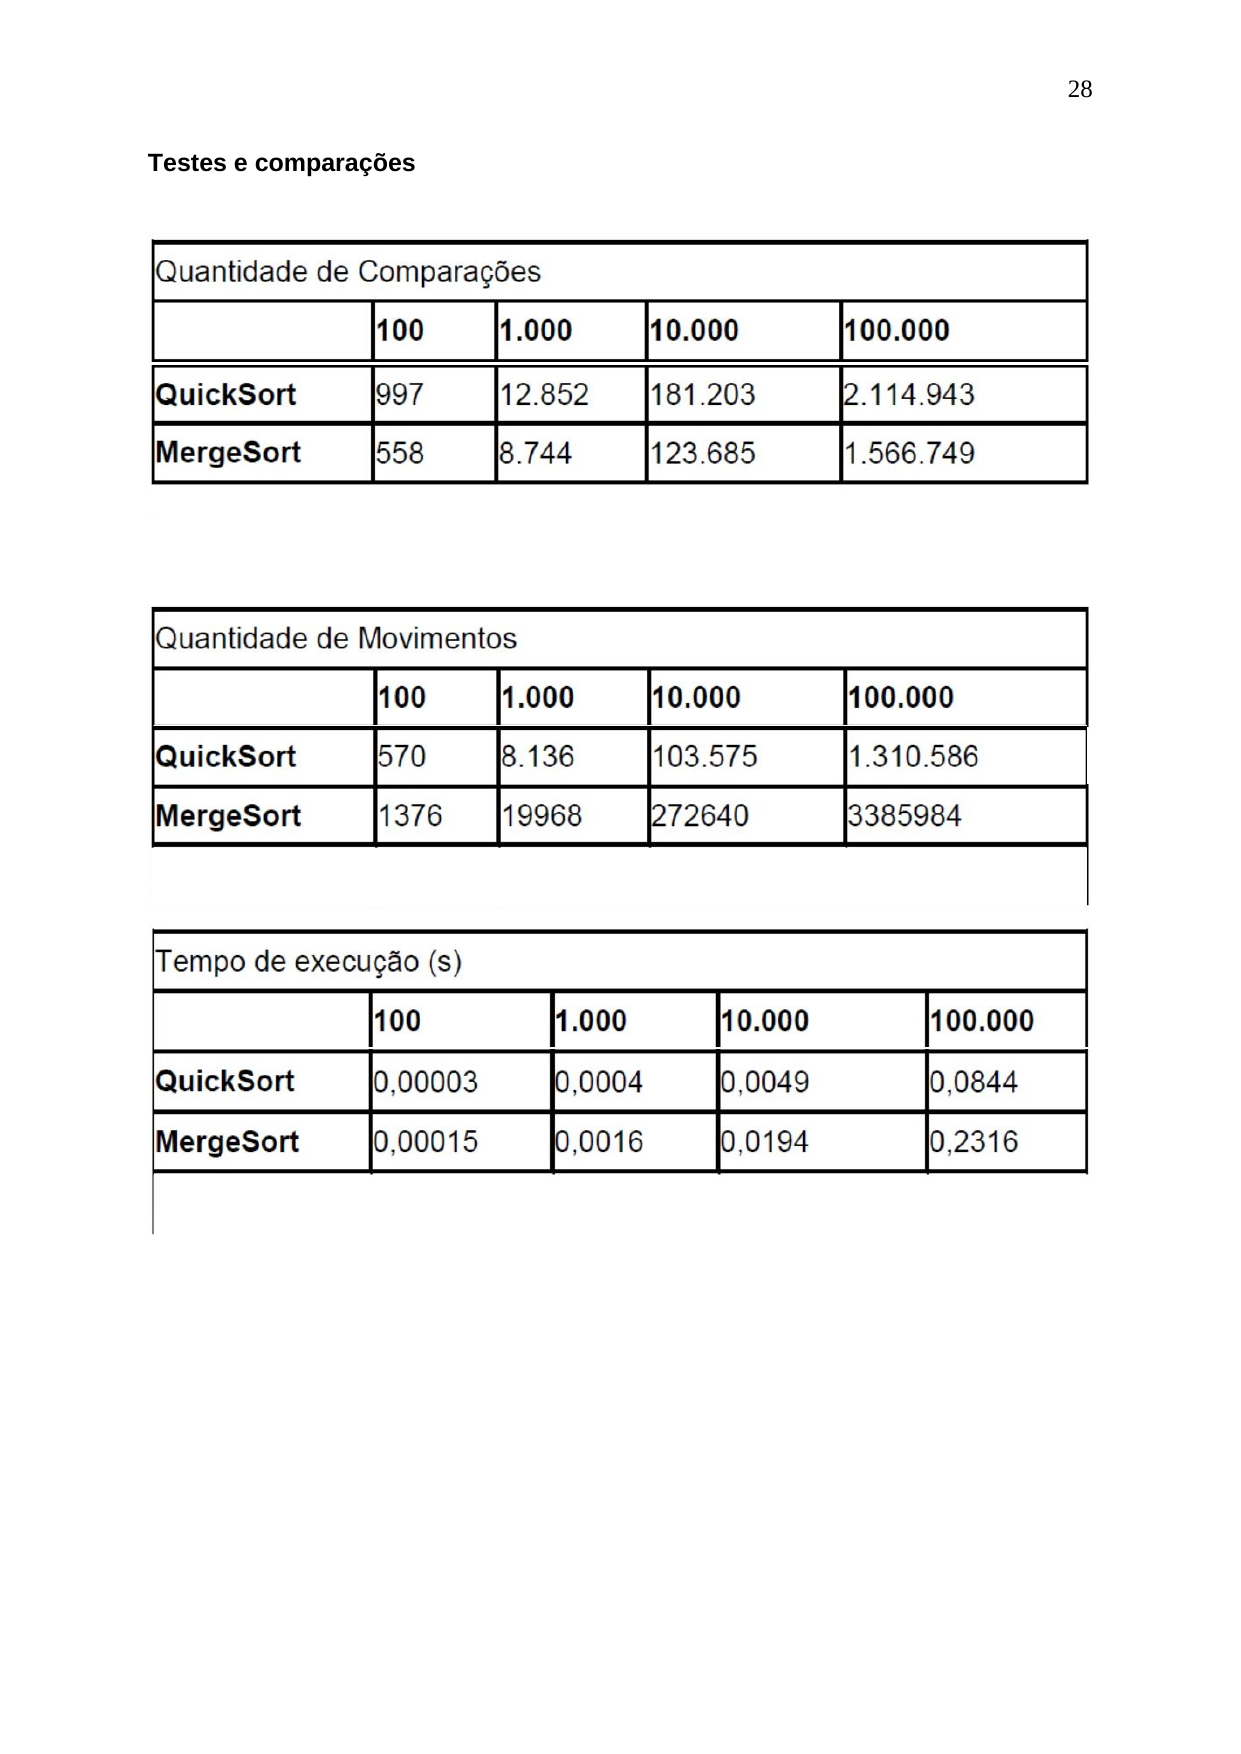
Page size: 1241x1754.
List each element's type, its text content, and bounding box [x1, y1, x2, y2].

picture [147, 923, 1093, 1235]
text Testes e comparações [148, 148, 1092, 176]
picture [147, 233, 1093, 910]
